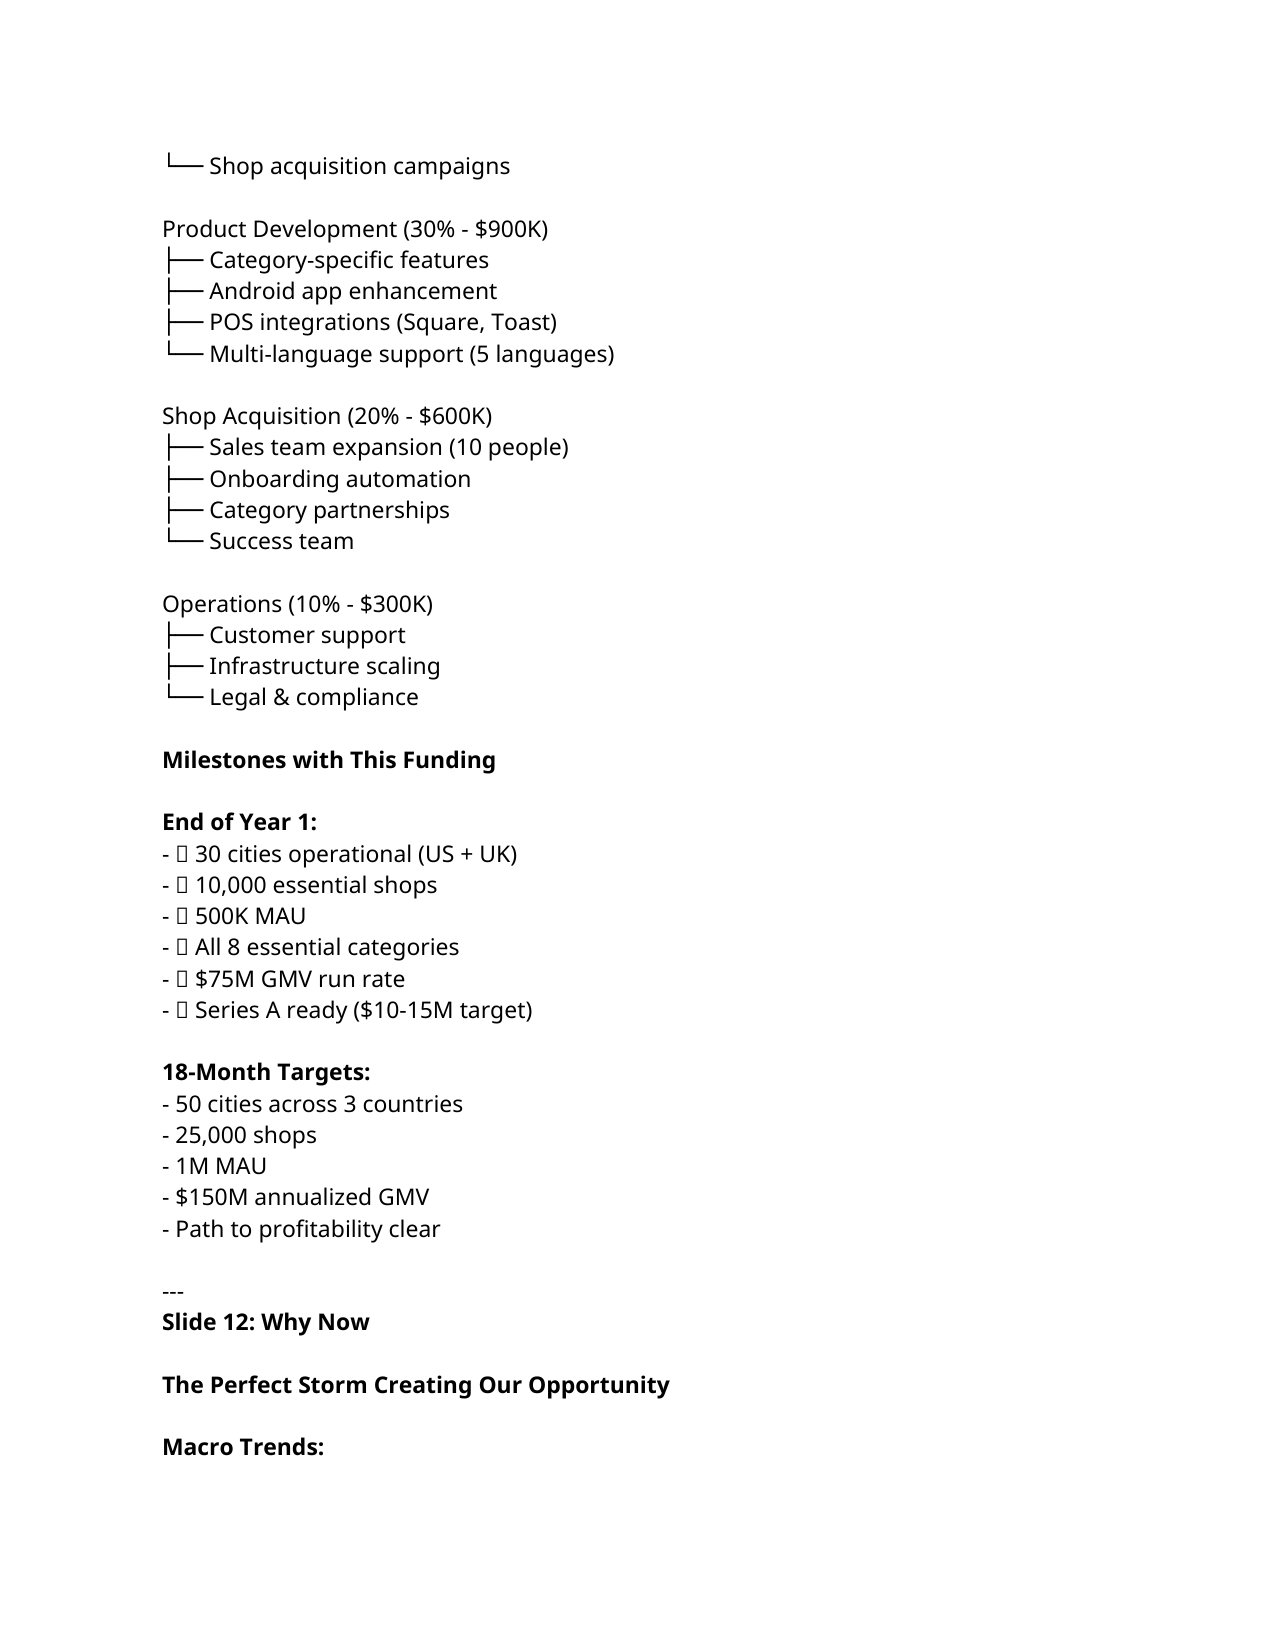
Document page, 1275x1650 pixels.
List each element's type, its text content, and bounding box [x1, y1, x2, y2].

text - $150M annualized GMV [150, 1181, 1125, 1212]
text The Perfect Storm Creating Our Opportunity [150, 1369, 1125, 1400]
text └── Shop acquisition campaigns [150, 150, 1125, 181]
text - ✅ All 8 essential categories [150, 931, 1125, 962]
text - ✅ 30 cities operational (US + UK) [150, 837, 1125, 869]
text └── Legal & compliance [150, 681, 1125, 712]
text ├── Customer support [150, 619, 1125, 650]
text --- [150, 1275, 1125, 1306]
text Product Development (30% - $900K) [150, 212, 1125, 244]
text - 1M MAU [150, 1150, 1125, 1181]
text ├── Onboarding automation [150, 462, 1125, 494]
text End of Year 1: [150, 806, 1125, 837]
text Slide 12: Why Now [150, 1306, 1125, 1337]
text - ✅ 500K MAU [150, 900, 1125, 931]
text - 25,000 shops [150, 1119, 1125, 1150]
text - 50 cities across 3 countries [150, 1087, 1125, 1119]
text ├── POS integrations (Square, Toast) [150, 306, 1125, 337]
text Macro Trends: [150, 1431, 1125, 1462]
text ├── Sales team expansion (10 people) [150, 431, 1125, 462]
text └── Success team [150, 525, 1125, 556]
text ├── Android app enhancement [150, 275, 1125, 306]
text - ✅ $75M GMV run rate [150, 962, 1125, 994]
text - ✅ 10,000 essential shops [150, 869, 1125, 900]
text - Path to profitability clear [150, 1212, 1125, 1244]
text Operations (10% - $300K) [150, 587, 1125, 619]
text ├── Category-specific features [150, 244, 1125, 275]
text 18-Month Targets: [150, 1056, 1125, 1087]
text ├── Category partnerships [150, 494, 1125, 525]
text Shop Acquisition (20% - $600K) [150, 400, 1125, 431]
text ├── Infrastructure scaling [150, 650, 1125, 681]
text - ✅ Series A ready ($10-15M target) [150, 994, 1125, 1025]
text Milestones with This Funding [150, 744, 1125, 775]
text └── Multi-language support (5 languages) [150, 337, 1125, 369]
